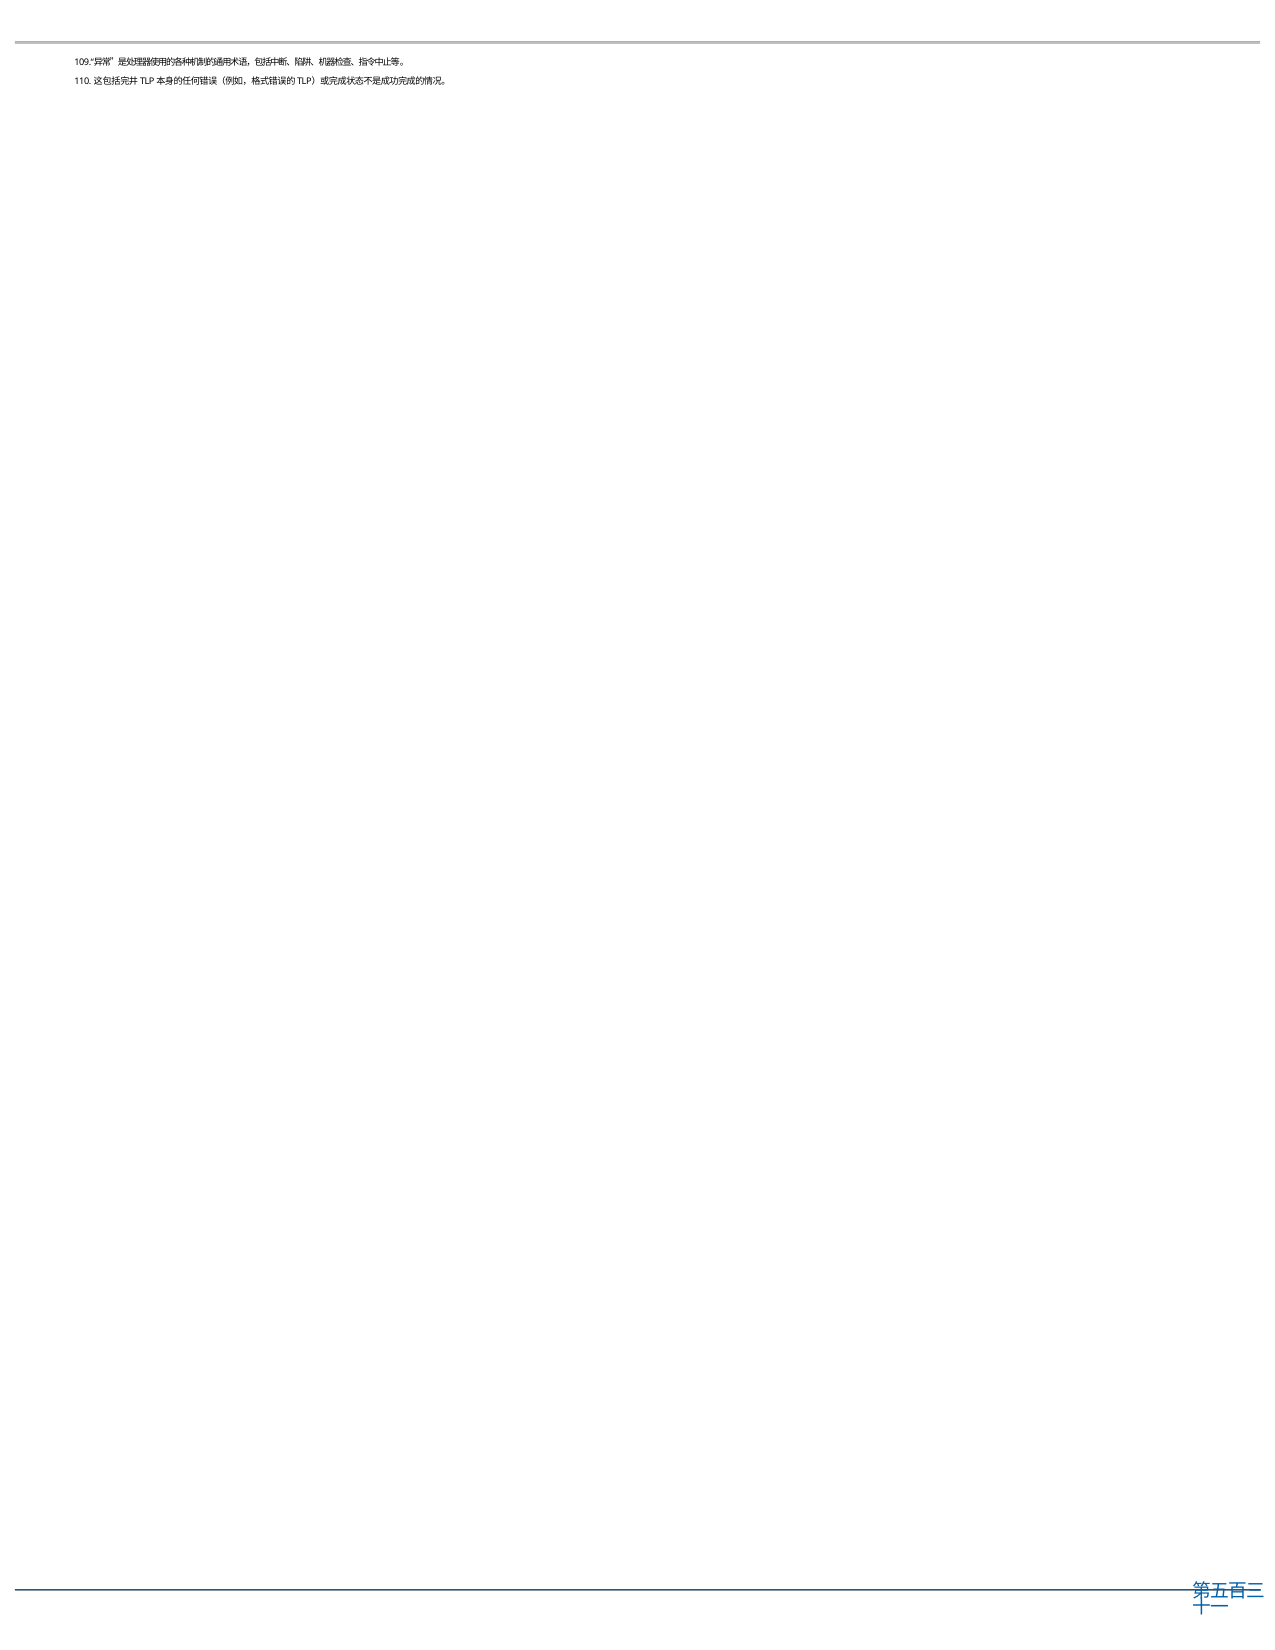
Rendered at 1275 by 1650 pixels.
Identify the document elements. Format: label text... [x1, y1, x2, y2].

picture [1244, 1589, 1261, 1593]
picture [14, 1589, 1195, 1593]
text 109.“异常”是处理器使用的各种机制的通用术语，包括中断、陷阱、机器检查、指令中止等。 [74, 57, 1273, 76]
text 110. 这包括完井TLP本身的任何错误（例如，格式错误的TLP）或完成状态不是成功完成的情况。 [74, 76, 1273, 96]
picture [1202, 1589, 1217, 1593]
